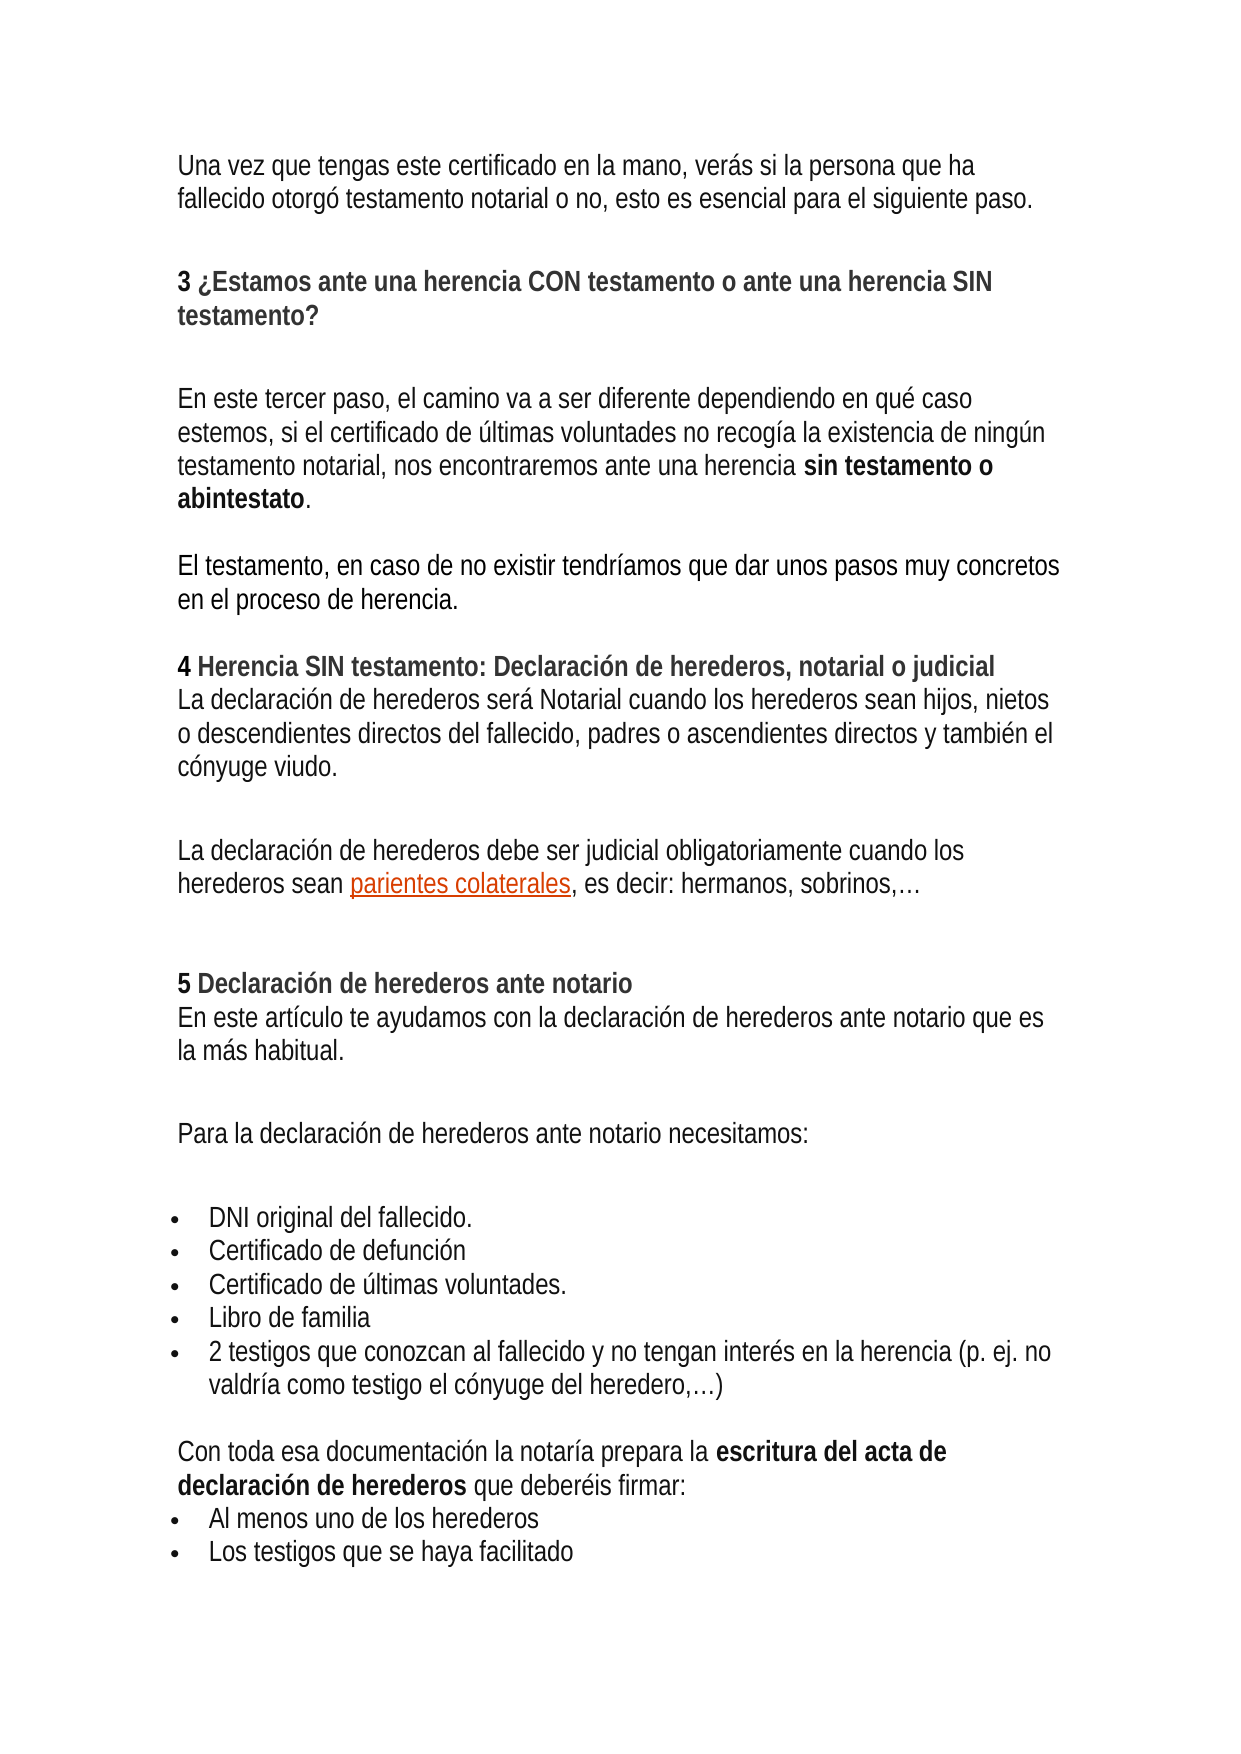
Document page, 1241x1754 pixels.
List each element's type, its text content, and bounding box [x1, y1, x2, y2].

list Certificado de últimas voluntades. [171, 1267, 1063, 1300]
text La declaración de herederos debe ser judicial obligatoriamente cuando los herederos sean parientes colaterales, es decir: hermanos, sobrinos,… [177, 833, 1063, 899]
text El testamento, en caso de no existir tendríamos que dar unos pasos muy concretos en el proceso de herencia. [177, 548, 1063, 615]
list 2 testigos que conozcan al fallecido y no tengan interés en la herencia (p. ej. no valdría como testigo el cónyuge del heredero,…) [171, 1334, 1063, 1401]
list Los testigos que se haya facilitado [171, 1534, 1063, 1568]
text 4 Herencia SIN testamento: Declaración de herederos, notarial o judicial [177, 649, 1063, 682]
text 5 Declaración de herederos ante notario [177, 966, 1063, 1000]
list Libro de familia [171, 1300, 1063, 1334]
text 3 ¿Estamos ante una herencia CON testamento o ante una herencia SIN testamento? [177, 264, 1063, 331]
list DNI original del fallecido. [171, 1200, 1063, 1233]
list Al menos uno de los herederos [171, 1501, 1063, 1534]
list Certificado de defunción [171, 1233, 1063, 1267]
text En este artículo te ayudamos con la declaración de herederos ante notario que es la más habitual. [177, 1000, 1063, 1067]
text Una vez que tengas este certificado en la mano, verás si la persona que ha fallecido otorgó testamento notarial o no, esto es esencial para el siguiente paso. [177, 148, 1063, 214]
text En este tercer paso, el camino va a ser diferente dependiendo en qué caso estemos, si el certificado de últimas voluntades no recogía la existencia de ningún testamento notarial, nos encontraremos ante una herencia sin testamento o abintestato. [177, 381, 1063, 515]
text Para la declaración de herederos ante notario necesitamos: [177, 1117, 1063, 1150]
text La declaración de herederos será Notarial cuando los herederos sean hijos, nietos o descendientes directos del fallecido, padres o ascendientes directos y también el cónyuge viudo. [177, 682, 1063, 783]
text Con toda esa documentación la notaría prepara la escritura del acta de declaración de herederos que deberéis firmar: [177, 1434, 1063, 1501]
